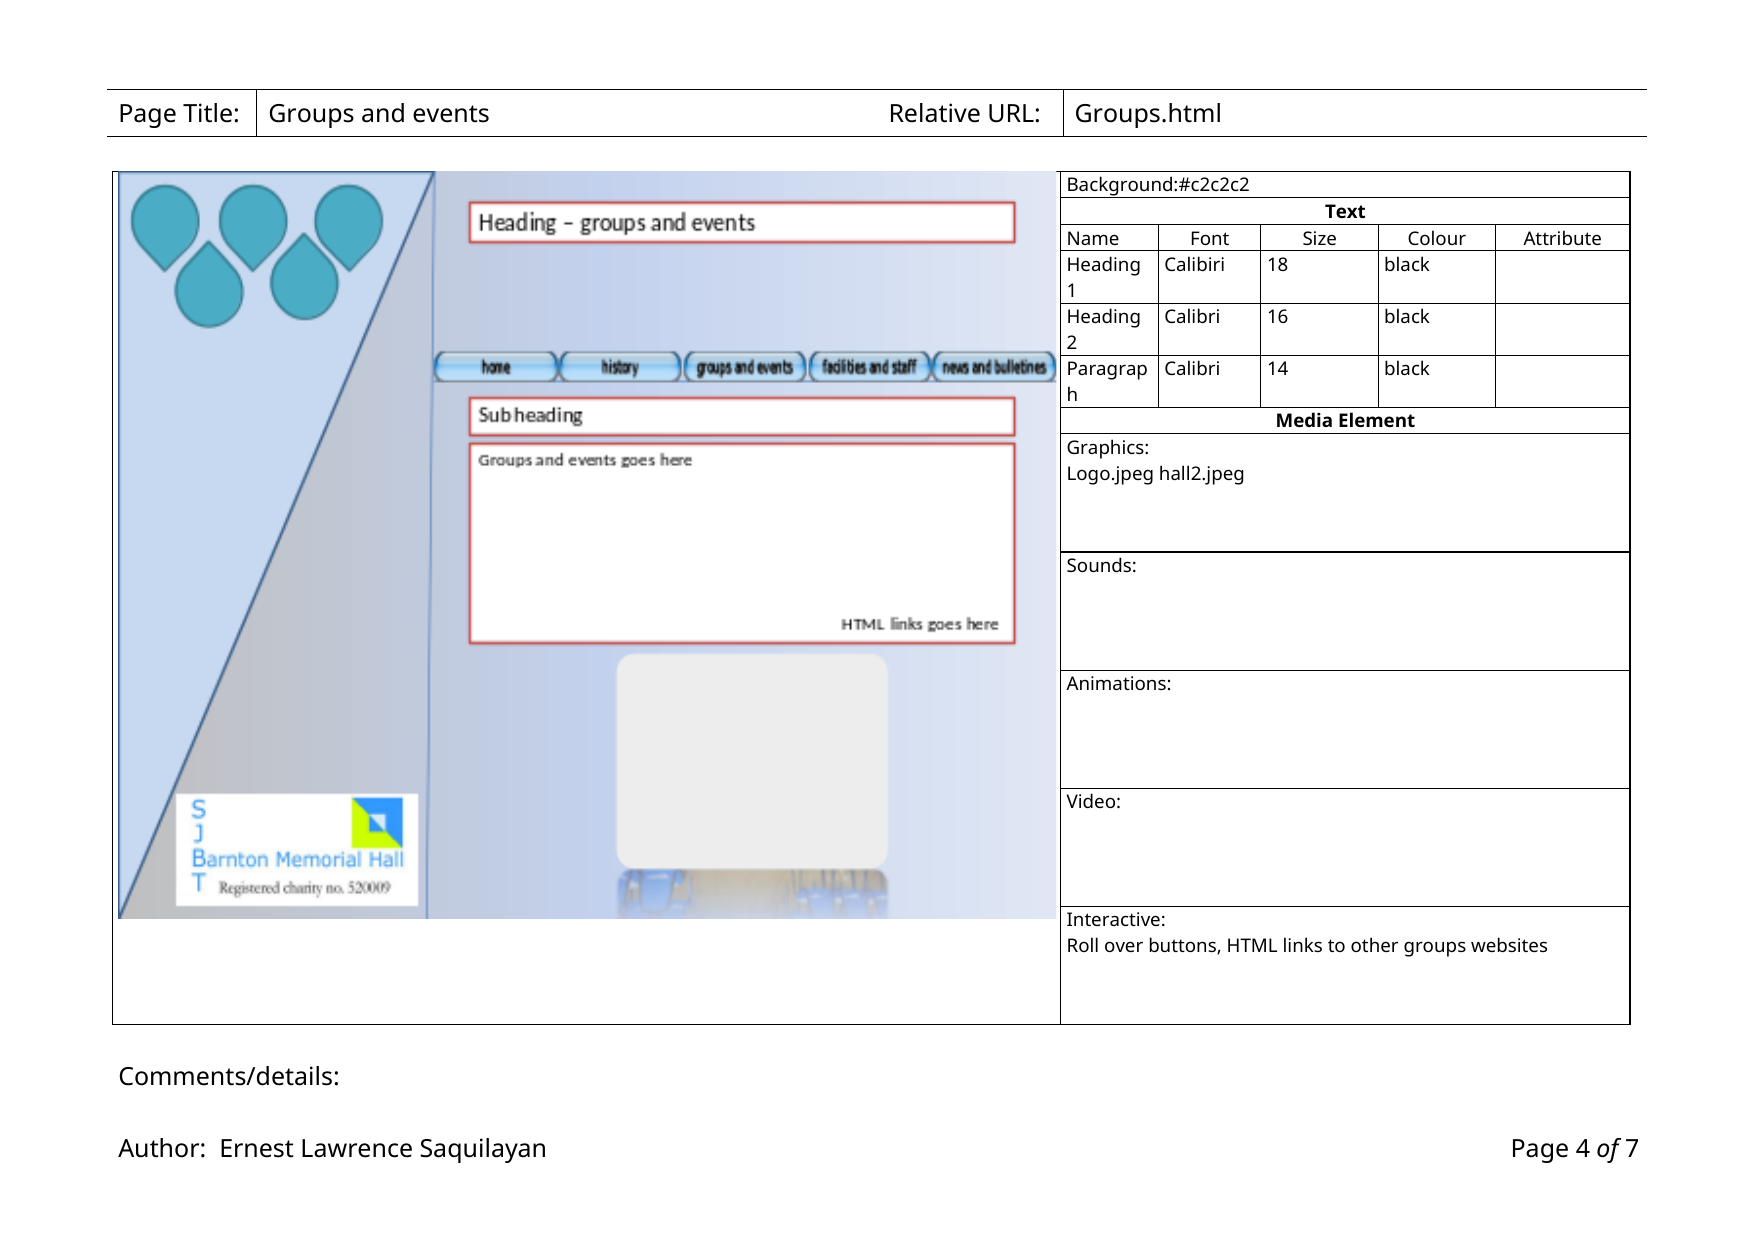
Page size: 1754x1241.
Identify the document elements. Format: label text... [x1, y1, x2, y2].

table_cell Page Title: [107, 90, 256, 136]
table_cell black [1379, 356, 1495, 407]
table_cell Heading 1 [1061, 251, 1158, 302]
table_header Background:#c2c2c2 [1061, 172, 1629, 197]
table_cell [1496, 251, 1629, 302]
table_cell Font [1159, 225, 1260, 250]
table_cell Graphics: Logo.jpeg hall2.jpeg [1061, 434, 1629, 551]
table_header [113, 172, 1060, 1024]
table_cell Heading 2 [1061, 304, 1158, 354]
table_cell 16 [1261, 304, 1378, 354]
table_cell Animations: [1061, 671, 1629, 788]
table_cell black [1379, 304, 1495, 354]
table_cell 14 [1261, 356, 1378, 407]
table_cell Relative URL: [877, 90, 1063, 136]
table_cell Interactive: Roll over buttons, HTML links to other groups websites [1061, 907, 1629, 1024]
table_cell [1496, 304, 1629, 354]
table_cell Calibri [1159, 304, 1260, 354]
table_cell Size [1261, 225, 1378, 250]
table_cell Groups and events [257, 90, 877, 136]
text Comments/details: [118, 1059, 1636, 1093]
table_cell Text [1061, 198, 1629, 224]
table_cell Sounds: [1061, 553, 1629, 669]
table_cell Calibiri [1159, 251, 1260, 302]
table_cell Name [1061, 225, 1158, 250]
table_cell 18 [1261, 251, 1378, 302]
table_cell Colour [1379, 225, 1495, 250]
table_cell Video: [1061, 789, 1629, 906]
table_cell Attribute [1496, 225, 1629, 250]
table_cell black [1379, 251, 1495, 302]
table_cell Groups.html [1064, 90, 1647, 136]
table_cell [1496, 356, 1629, 407]
table_cell Media Element [1061, 408, 1629, 433]
table_cell Calibri [1159, 356, 1260, 407]
table_cell Paragraph [1061, 356, 1158, 407]
